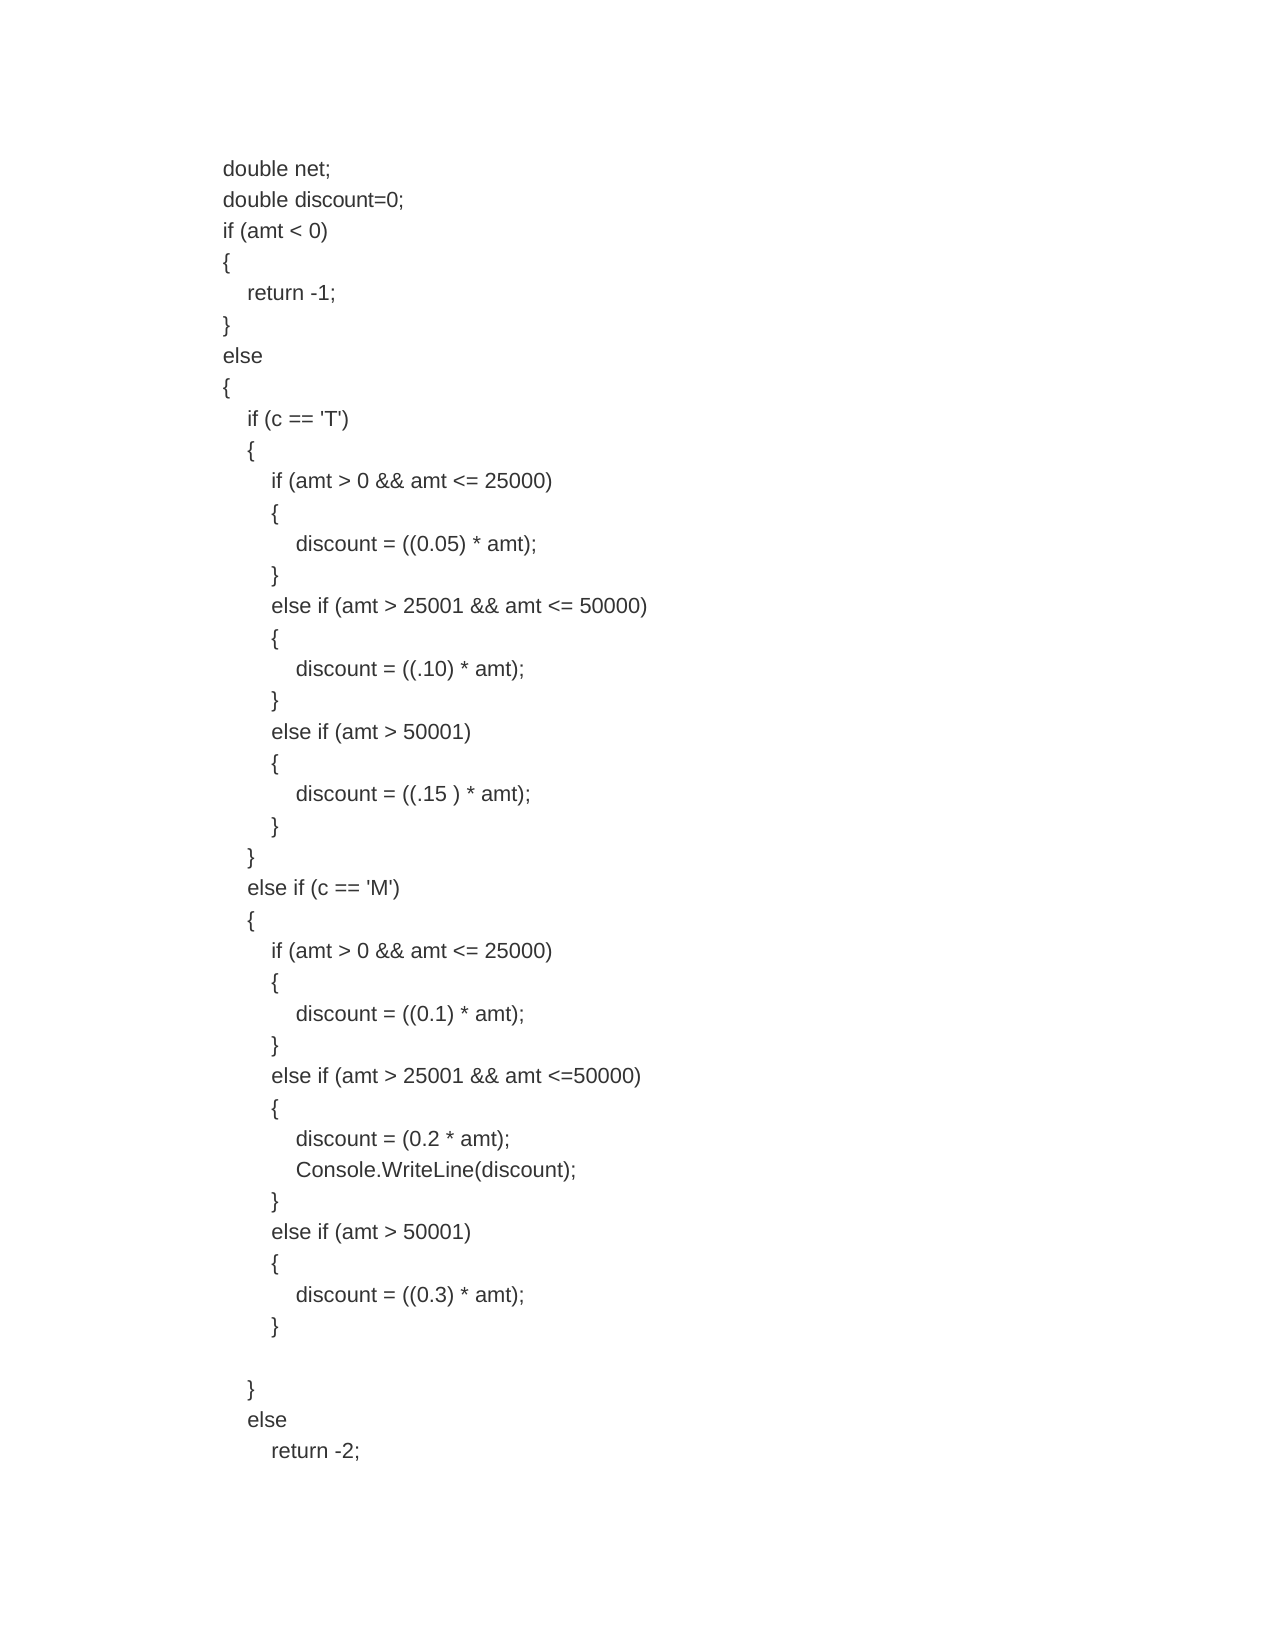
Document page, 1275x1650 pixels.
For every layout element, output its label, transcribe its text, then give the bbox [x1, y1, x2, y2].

text { [271, 1250, 1139, 1276]
text if (c == 'T') [247, 406, 1139, 431]
text else [247, 1407, 1139, 1432]
text discount = ((0.1) * amt); [296, 1000, 1139, 1026]
text { [271, 969, 1139, 994]
text { [271, 1094, 1139, 1119]
text else if (c == 'M') [247, 875, 1139, 900]
text discount = ((.15 ) * amt); [296, 781, 1139, 806]
text { [223, 374, 1139, 399]
text { [223, 249, 1139, 274]
text else if (amt > 50001) [271, 719, 1139, 744]
text { [271, 499, 1139, 525]
text { [247, 437, 1139, 462]
text discount = (0.2 * amt); Console.WriteLine(discount); [296, 1126, 578, 1182]
text else [223, 343, 1139, 368]
text else if (amt > 25001 && amt <=50000) [271, 1063, 1139, 1088]
text } [271, 813, 1139, 838]
text return -1; [247, 280, 1139, 306]
text double net; [223, 156, 1139, 181]
text else if (amt > 25001 && amt <= 50000) [271, 593, 1139, 619]
text discount = ((.10) * amt); [296, 656, 1139, 681]
text } [247, 844, 1139, 869]
text } [271, 562, 1139, 587]
text } [271, 1032, 1139, 1057]
text if (amt > 0 && amt <= 25000) [271, 938, 1139, 963]
text } [223, 312, 1139, 337]
text discount = ((0.05) * amt); [296, 531, 1139, 556]
text { [271, 750, 1139, 775]
text discount = ((0.3) * amt); [296, 1282, 1139, 1307]
text { [271, 625, 1139, 650]
text double discount=0; if (amt < 0) [223, 187, 409, 243]
text } [271, 687, 1139, 713]
text { [247, 907, 1139, 932]
text } [271, 1313, 1139, 1338]
text return -2; [271, 1438, 1139, 1463]
text else if (amt > 50001) [271, 1219, 1139, 1244]
text if (amt > 0 && amt <= 25000) [271, 468, 1139, 493]
text } [271, 1188, 1139, 1213]
text } [247, 1376, 1139, 1401]
